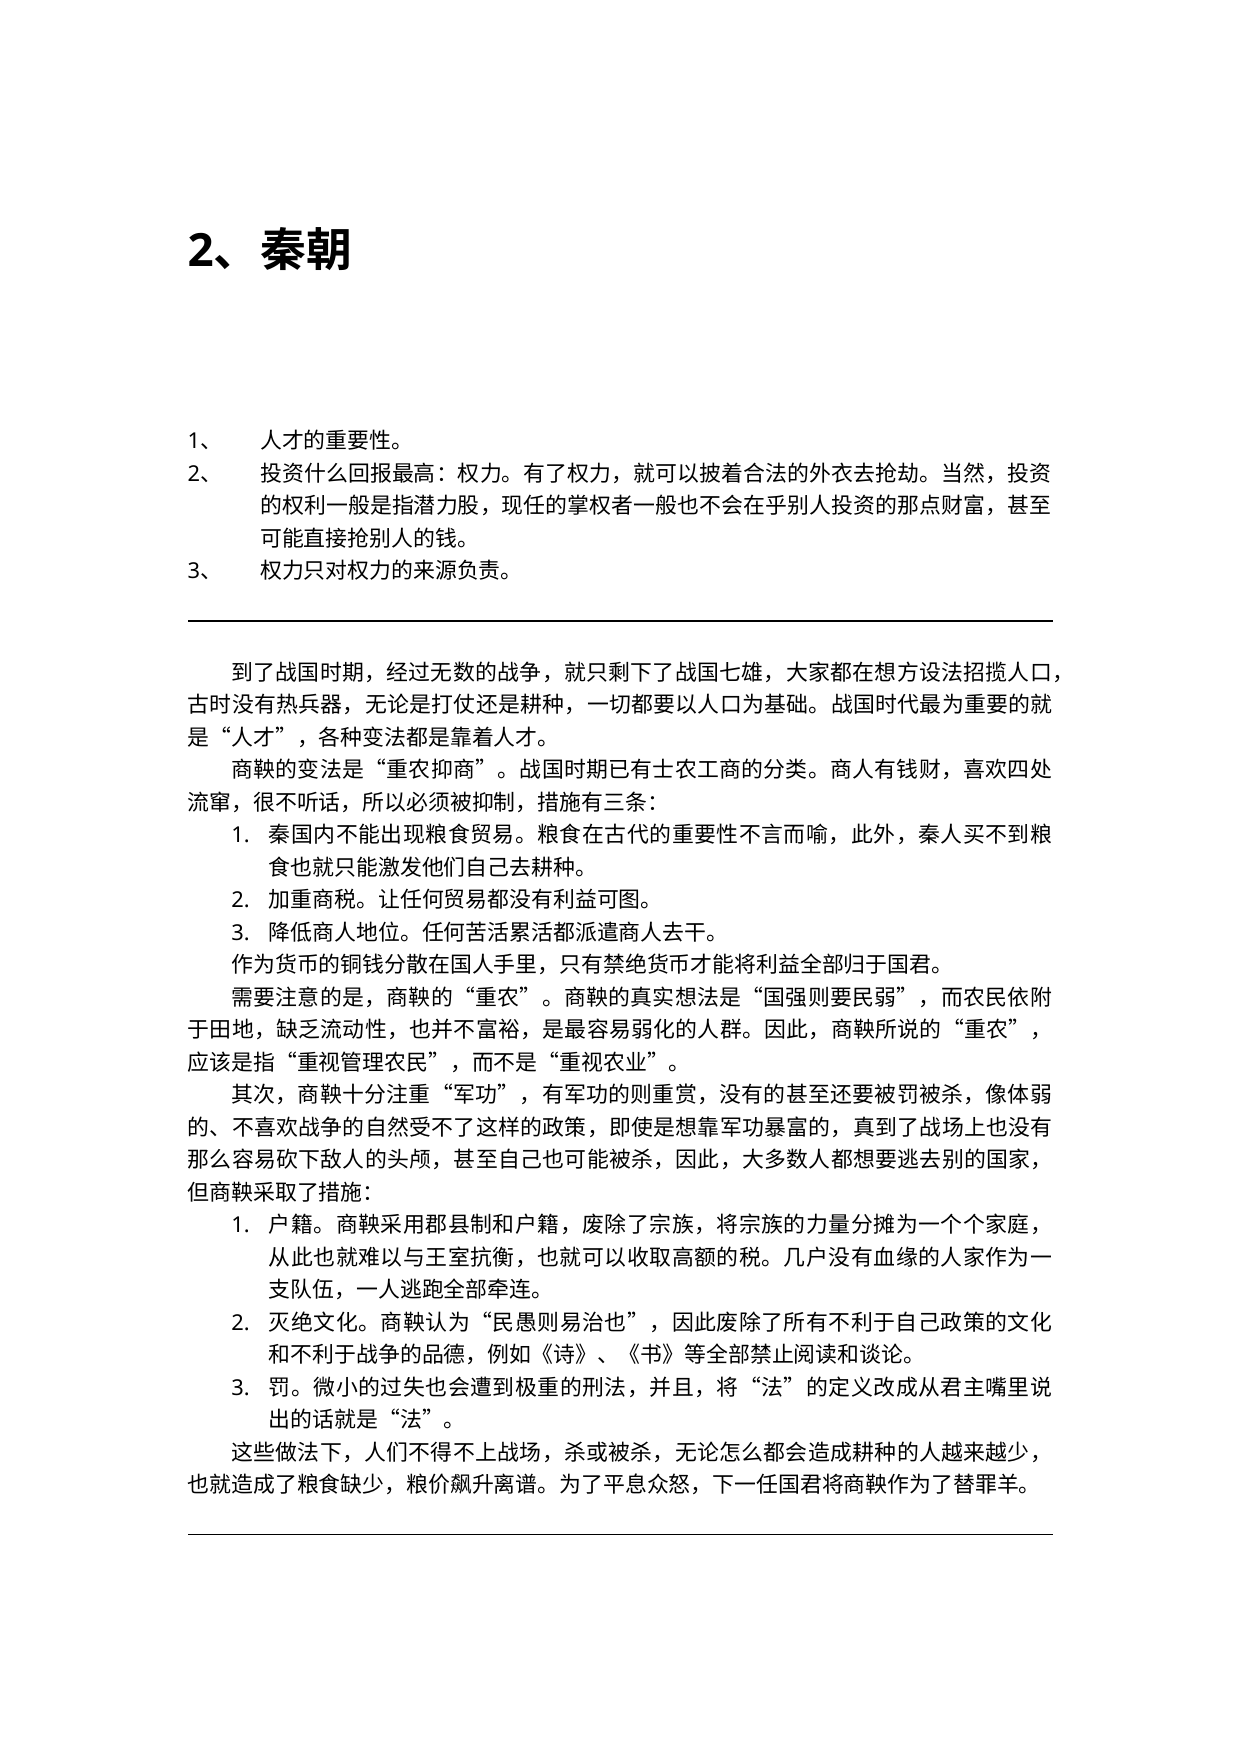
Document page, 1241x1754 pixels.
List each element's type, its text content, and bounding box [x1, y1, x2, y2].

text 商鞅的变法是“重农抑商”。战国时期已有士农工商的分类。商人有钱财，喜欢四处流窜，很不听话，所以必须被抑制，措施有三条： [187, 752, 1053, 817]
list 秦国内不能出现粮食贸易。粮食在古代的重要性不言而喻，此外，秦人买不到粮食也就只能激发他们自己去耕种。 [231, 817, 1053, 882]
list 人才的重要性。 [187, 423, 1053, 456]
list 加重商税。让任何贸易都没有利益可图。 [231, 882, 1053, 914]
list 降低商人地位。任何苦活累活都派遣商人去干。 [231, 914, 1053, 947]
list 灭绝文化。商鞅认为“民愚则易治也”，因此废除了所有不利于自己政策的文化和不利于战争的品德，例如《诗》、《书》等全部禁止阅读和谈论。 [231, 1304, 1053, 1369]
text 到了战国时期，经过无数的战争，就只剩下了战国七雄，大家都在想方设法招揽人口，古时没有热兵器，无论是打仗还是耕种，一切都要以人口为基础。战国时代最为重要的就是“人才”，各种变法都是靠着人才。 [187, 654, 1053, 752]
list 投资什么回报最高：权力。有了权力，就可以披着合法的外衣去抢劫。当然，投资的权利一般是指潜力股，现任的掌权者一般也不会在乎别人投资的那点财富，甚至可能直接抢别人的钱。 [187, 456, 1053, 553]
list 户籍。商鞅采用郡县制和户籍，废除了宗族，将宗族的力量分摊为一个个家庭，从此也就难以与王室抗衡，也就可以收取高额的税。几户没有血缘的人家作为一支队伍，一人逃跑全部牵连。 [231, 1207, 1053, 1304]
text 需要注意的是，商鞅的“重农”。商鞅的真实想法是“国强则要民弱”，而农民依附于田地，缺乏流动性，也并不富裕，是最容易弱化的人群。因此，商鞅所说的“重农”，应该是指“重视管理农民”，而不是“重视农业”。 [187, 979, 1053, 1077]
text 其次，商鞅十分注重“军功”，有军功的则重赏，没有的甚至还要被罚被杀，像体弱的、不喜欢战争的自然受不了这样的政策，即使是想靠军功暴富的，真到了战场上也没有那么容易砍下敌人的头颅，甚至自己也可能被杀，因此，大多数人都想要逃去别的国家，但商鞅采取了措施： [187, 1077, 1053, 1207]
text 作为货币的铜钱分散在国人手里，只有禁绝货币才能将利益全部归于国君。 [231, 947, 1053, 979]
subtitle 秦朝 [187, 197, 1053, 295]
text 这些做法下，人们不得不上战场，杀或被杀，无论怎么都会造成耕种的人越来越少，也就造成了粮食缺少，粮价飙升离谱。为了平息众怒，下一任国君将商鞅作为了替罪羊。 [187, 1434, 1053, 1499]
list 权力只对权力的来源负责。 [187, 553, 1053, 586]
list 罚。微小的过失也会遭到极重的刑法，并且，将“法”的定义改成从君主嘴里说出的话就是“法”。 [231, 1369, 1053, 1434]
